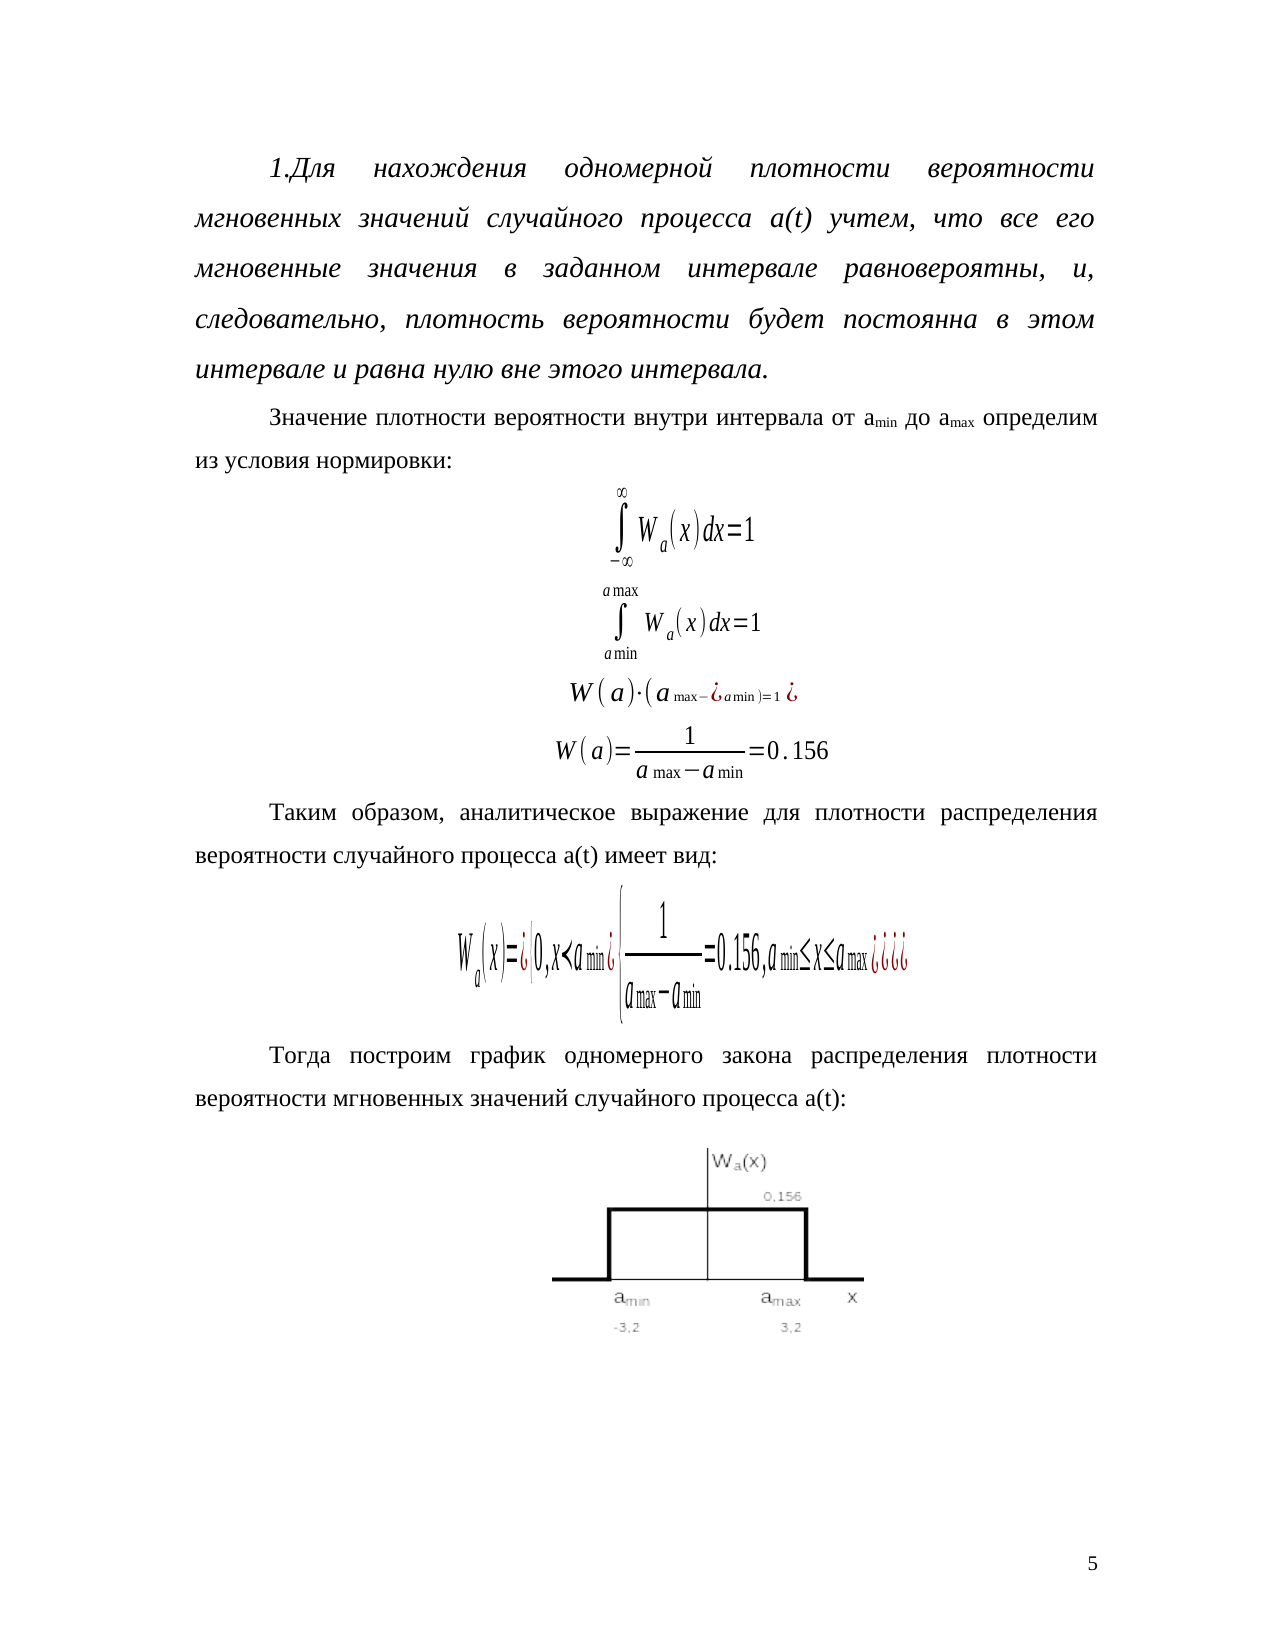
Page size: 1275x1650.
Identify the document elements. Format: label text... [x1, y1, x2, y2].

text Тогда построим график одномерного закона распределения плотности вероятности мгновенных значений случайного процесса a(t): [195, 1040, 1098, 1112]
text 1.Для нахождения одномерной плотности вероятности мгновенных значений случайного процесса a(t) учтем, что все его мгновенные значения в заданном интервале равновероятны, и, следовательно, плотность вероятности будет постоянна в этом интервале и равна нулю вне этого интервала. [195, 150, 1098, 385]
text Таким образом, аналитическое выражение для плотности распределения вероятности случайного процесса a(t) имеет вид: [195, 797, 1098, 868]
text Значение плотности вероятности внутри интервала от amin до amax определим из условия нормировки: [195, 402, 1098, 473]
